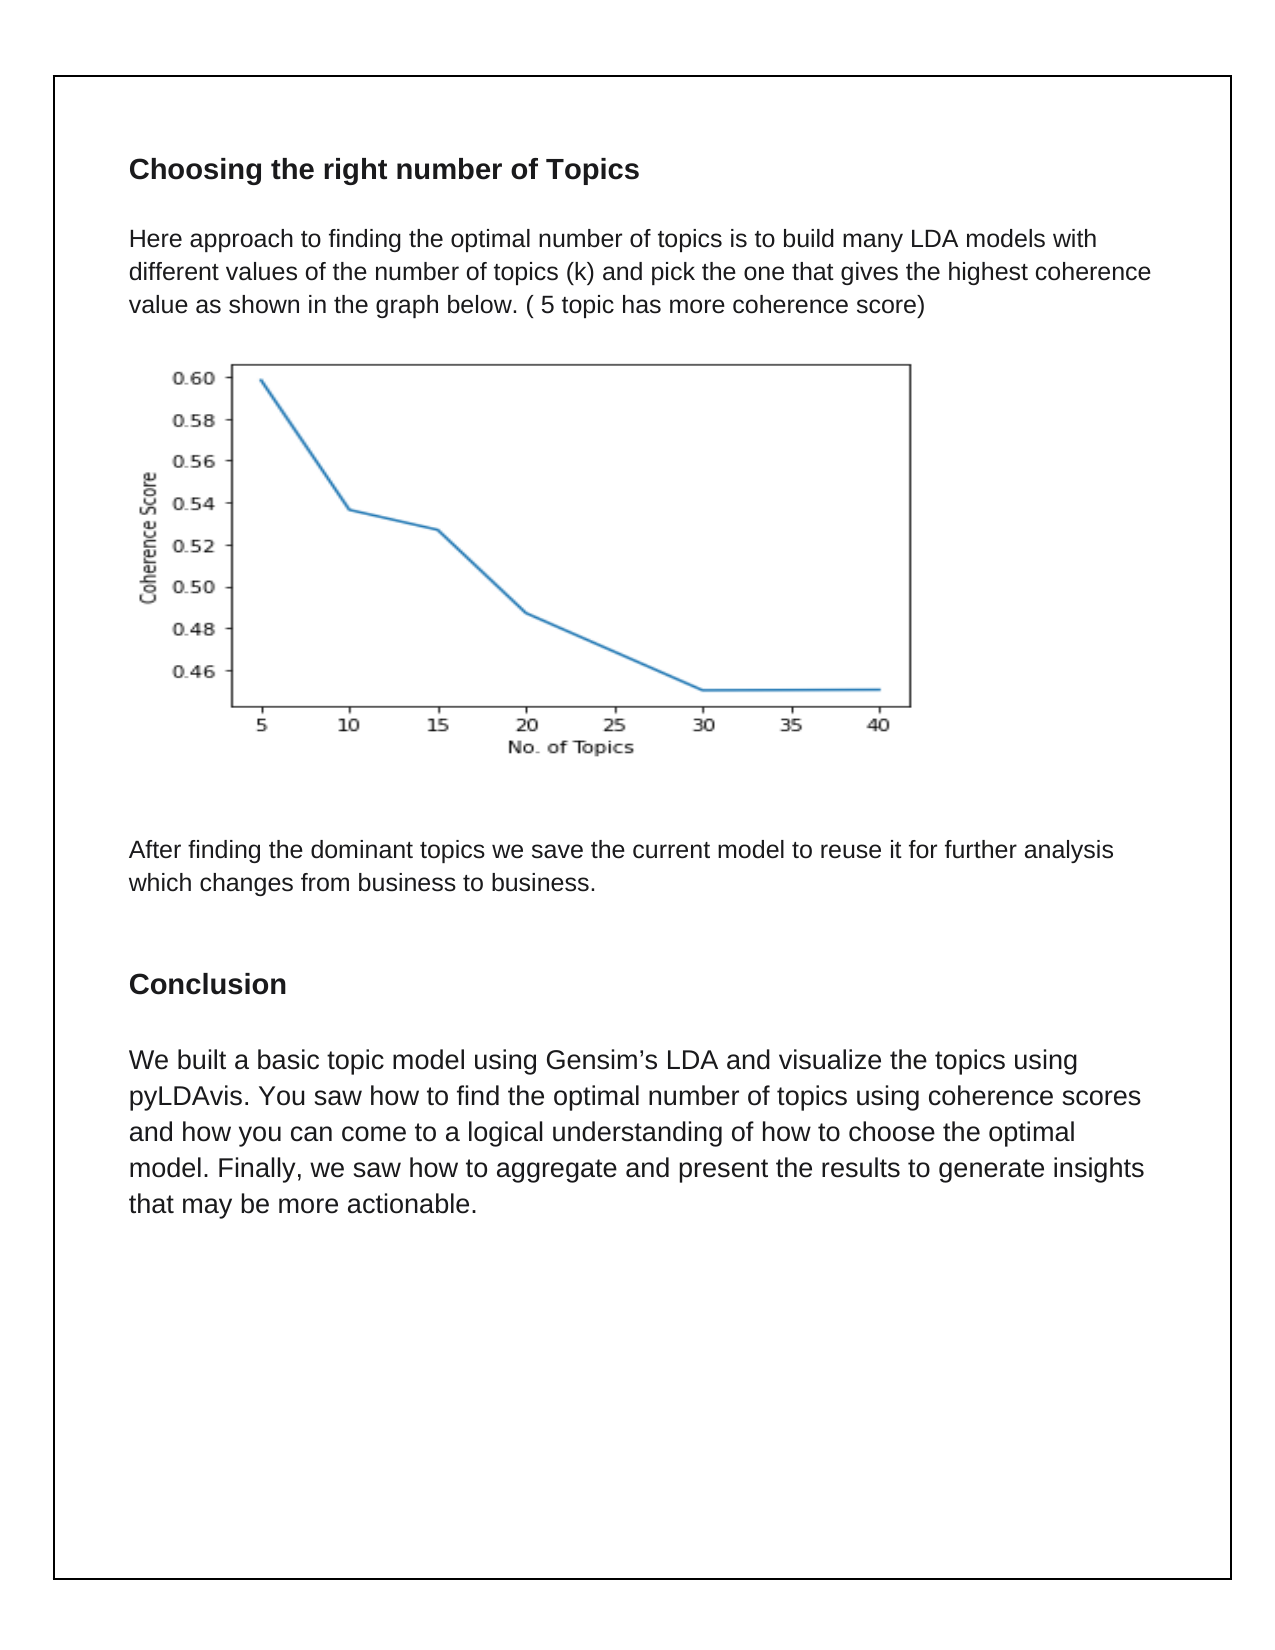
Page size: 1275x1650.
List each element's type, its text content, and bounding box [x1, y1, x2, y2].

picture [128, 355, 923, 766]
table_header Choosing the right number of Topics Here approach to finding the optimal number of topics is to build many LDA models with different values of the number of topics (k) and pick the one that gives the highest coherence value as shown in the graph below. ( 5 topic has more coherence score) After finding the dominant topics we save the current model to reuse it for further analysis which changes from business to business. Conclusion We built a basic topic model using Gensim’s LDA and visualize the topics using pyLDAvis. You saw how to find the optimal number of topics using coherence scores and how you can come to a logical understanding of how to choose the optimal model. Finally, we saw how to aggregate and present the results to generate insights that may be more actionable. [55, 77, 1230, 1578]
